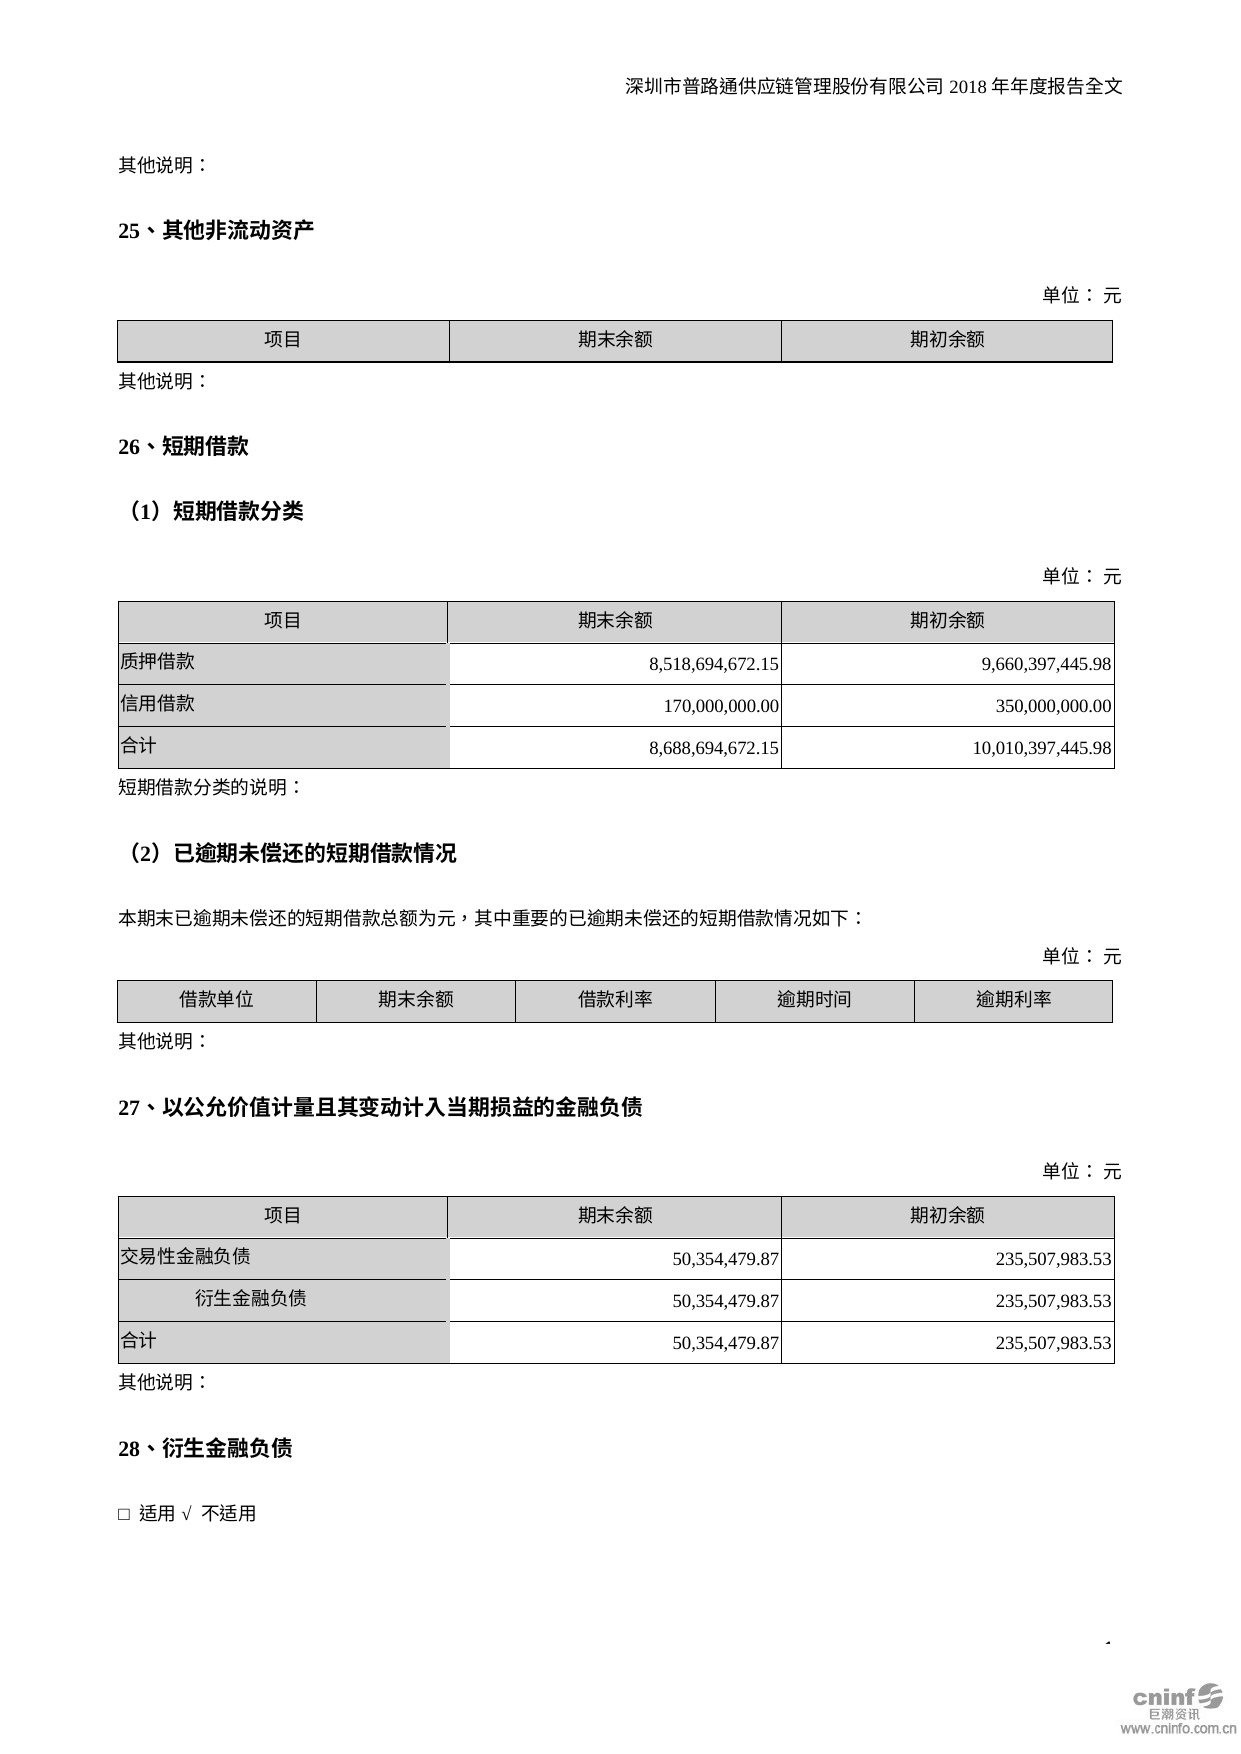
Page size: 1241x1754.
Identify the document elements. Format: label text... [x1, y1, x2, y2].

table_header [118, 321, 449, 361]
text 单位： 元 [102, 283, 1122, 308]
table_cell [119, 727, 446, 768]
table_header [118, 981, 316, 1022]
text 短期借款分类的说明： [118, 774, 1133, 800]
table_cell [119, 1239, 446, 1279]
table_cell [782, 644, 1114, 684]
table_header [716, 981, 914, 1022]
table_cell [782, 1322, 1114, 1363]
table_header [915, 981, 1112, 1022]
subtitle 26、短期借款 [118, 431, 1133, 461]
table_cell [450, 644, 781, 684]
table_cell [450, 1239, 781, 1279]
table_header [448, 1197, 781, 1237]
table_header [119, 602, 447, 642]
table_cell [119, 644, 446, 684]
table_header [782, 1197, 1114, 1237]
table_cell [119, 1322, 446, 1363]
text 单位： 元 [102, 1159, 1122, 1184]
picture [1115, 1680, 1240, 1737]
subtitle 25、其他非流动资产 [118, 215, 1133, 245]
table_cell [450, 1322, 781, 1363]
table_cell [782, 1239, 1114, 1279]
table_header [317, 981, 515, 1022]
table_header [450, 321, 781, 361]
text 其他说明： [118, 1369, 1133, 1395]
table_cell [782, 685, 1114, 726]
subtitle （1）短期借款分类 [118, 496, 1133, 526]
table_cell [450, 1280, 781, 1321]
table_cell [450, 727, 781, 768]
text 其他说明： [118, 1028, 1133, 1053]
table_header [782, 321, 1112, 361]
text 其他说明： [118, 368, 1133, 393]
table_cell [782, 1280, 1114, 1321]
text □ 适用 √ 不适用 [118, 1501, 1133, 1526]
subtitle 28、衍生金融负债 [118, 1433, 1133, 1463]
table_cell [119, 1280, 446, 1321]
text 单位： 元 [102, 943, 1122, 968]
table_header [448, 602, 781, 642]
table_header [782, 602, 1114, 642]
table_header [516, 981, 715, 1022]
subtitle （2）已逾期未偿还的短期借款情况 [118, 838, 1133, 868]
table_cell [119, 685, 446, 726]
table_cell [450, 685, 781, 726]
text 本期末已逾期未偿还的短期借款总额为元，其中重要的已逾期未偿还的短期借款情况如下： [118, 905, 1133, 931]
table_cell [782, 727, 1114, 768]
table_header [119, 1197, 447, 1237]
text 其他说明： [118, 152, 1133, 177]
text 单位： 元 [102, 563, 1122, 589]
subtitle 27、以公允价值计量且其变动计入当期损益的金融负债 [118, 1091, 1133, 1121]
